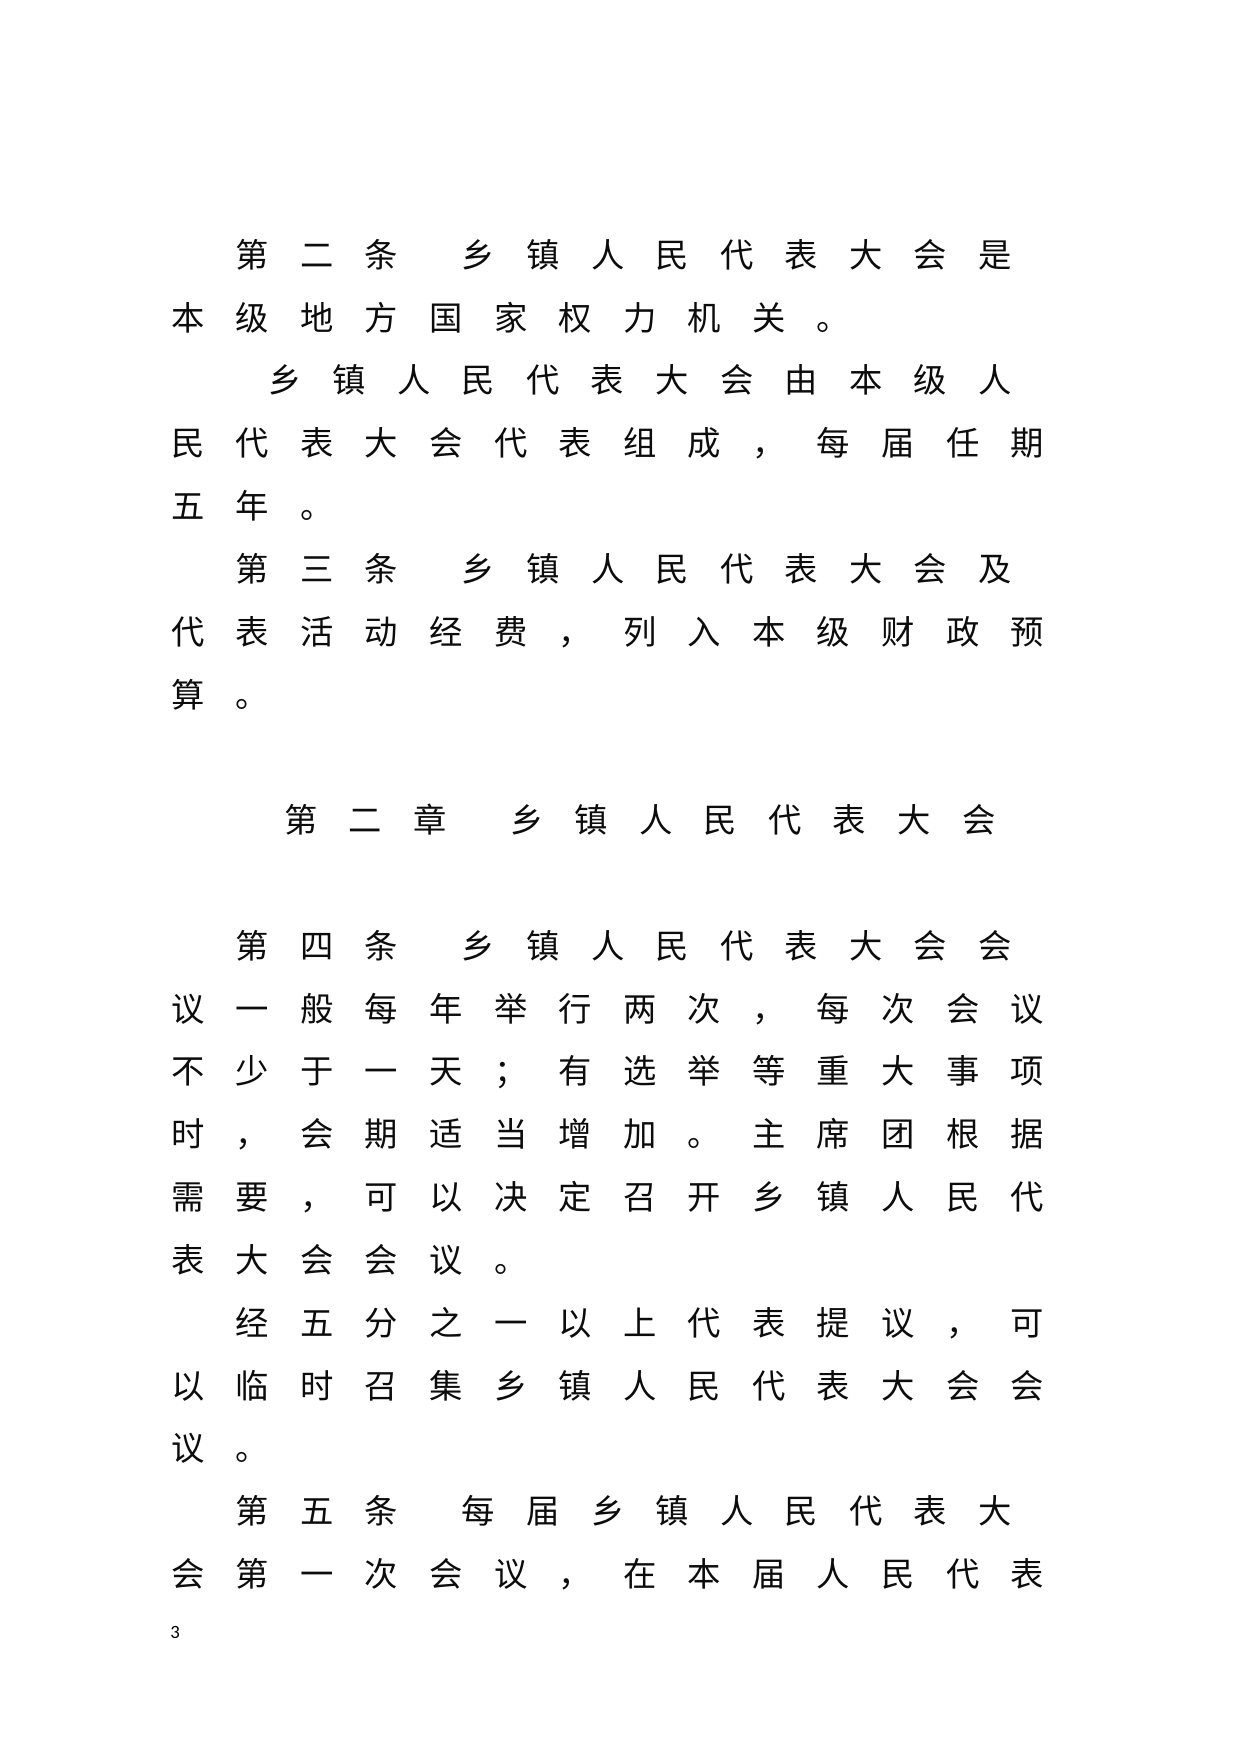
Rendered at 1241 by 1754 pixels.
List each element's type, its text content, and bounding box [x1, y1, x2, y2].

text 第三条 乡镇人民代表大会及代表活动经费，列入本级财政预算。 [171, 536, 1075, 724]
text 乡镇人民代表大会由本级人民代表大会代表组成，每届任期五年。 [171, 347, 1075, 536]
text 经五分之一以上代表提议，可以临时召集乡镇人民代表大会会议。 [171, 1289, 1075, 1478]
text 第二条 乡镇人民代表大会是本级地方国家权力机关。 [171, 221, 1075, 347]
text 第四条 乡镇人民代表大会会议一般每年举行两次，每次会议不少于一天；有选举等重大事项时，会期适当增加。主席团根据需要，可以决定召开乡镇人民代表大会会议。 [171, 912, 1075, 1289]
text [171, 1478, 1075, 1603]
text 第二章 乡镇人民代表大会 [171, 787, 1075, 849]
